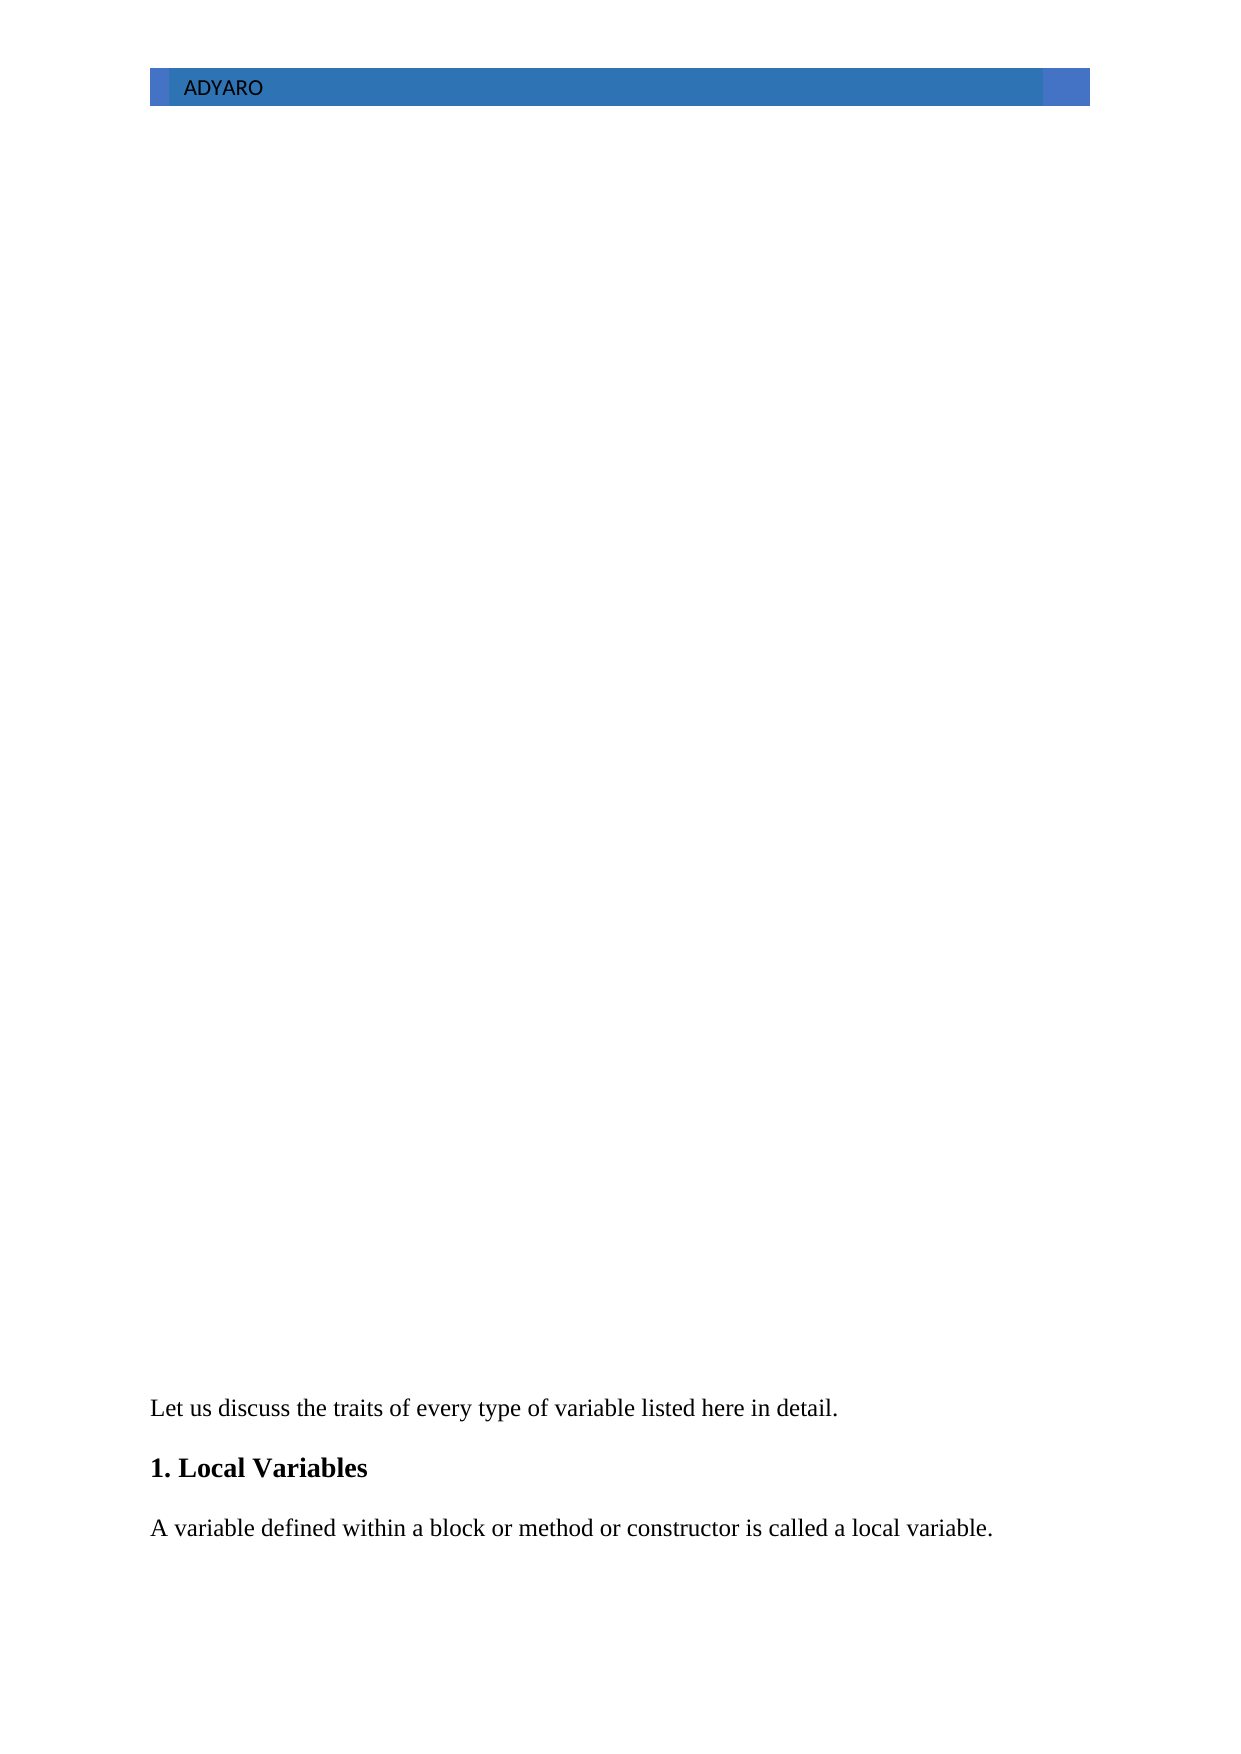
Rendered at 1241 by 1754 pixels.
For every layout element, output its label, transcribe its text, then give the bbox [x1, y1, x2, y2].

text 1. Local Variables [150, 1451, 1090, 1484]
text A variable defined within a block or method or constructor is called a local variable. [150, 1513, 1090, 1542]
text Let us discuss the traits of every type of variable listed here in detail. [150, 1393, 1090, 1422]
